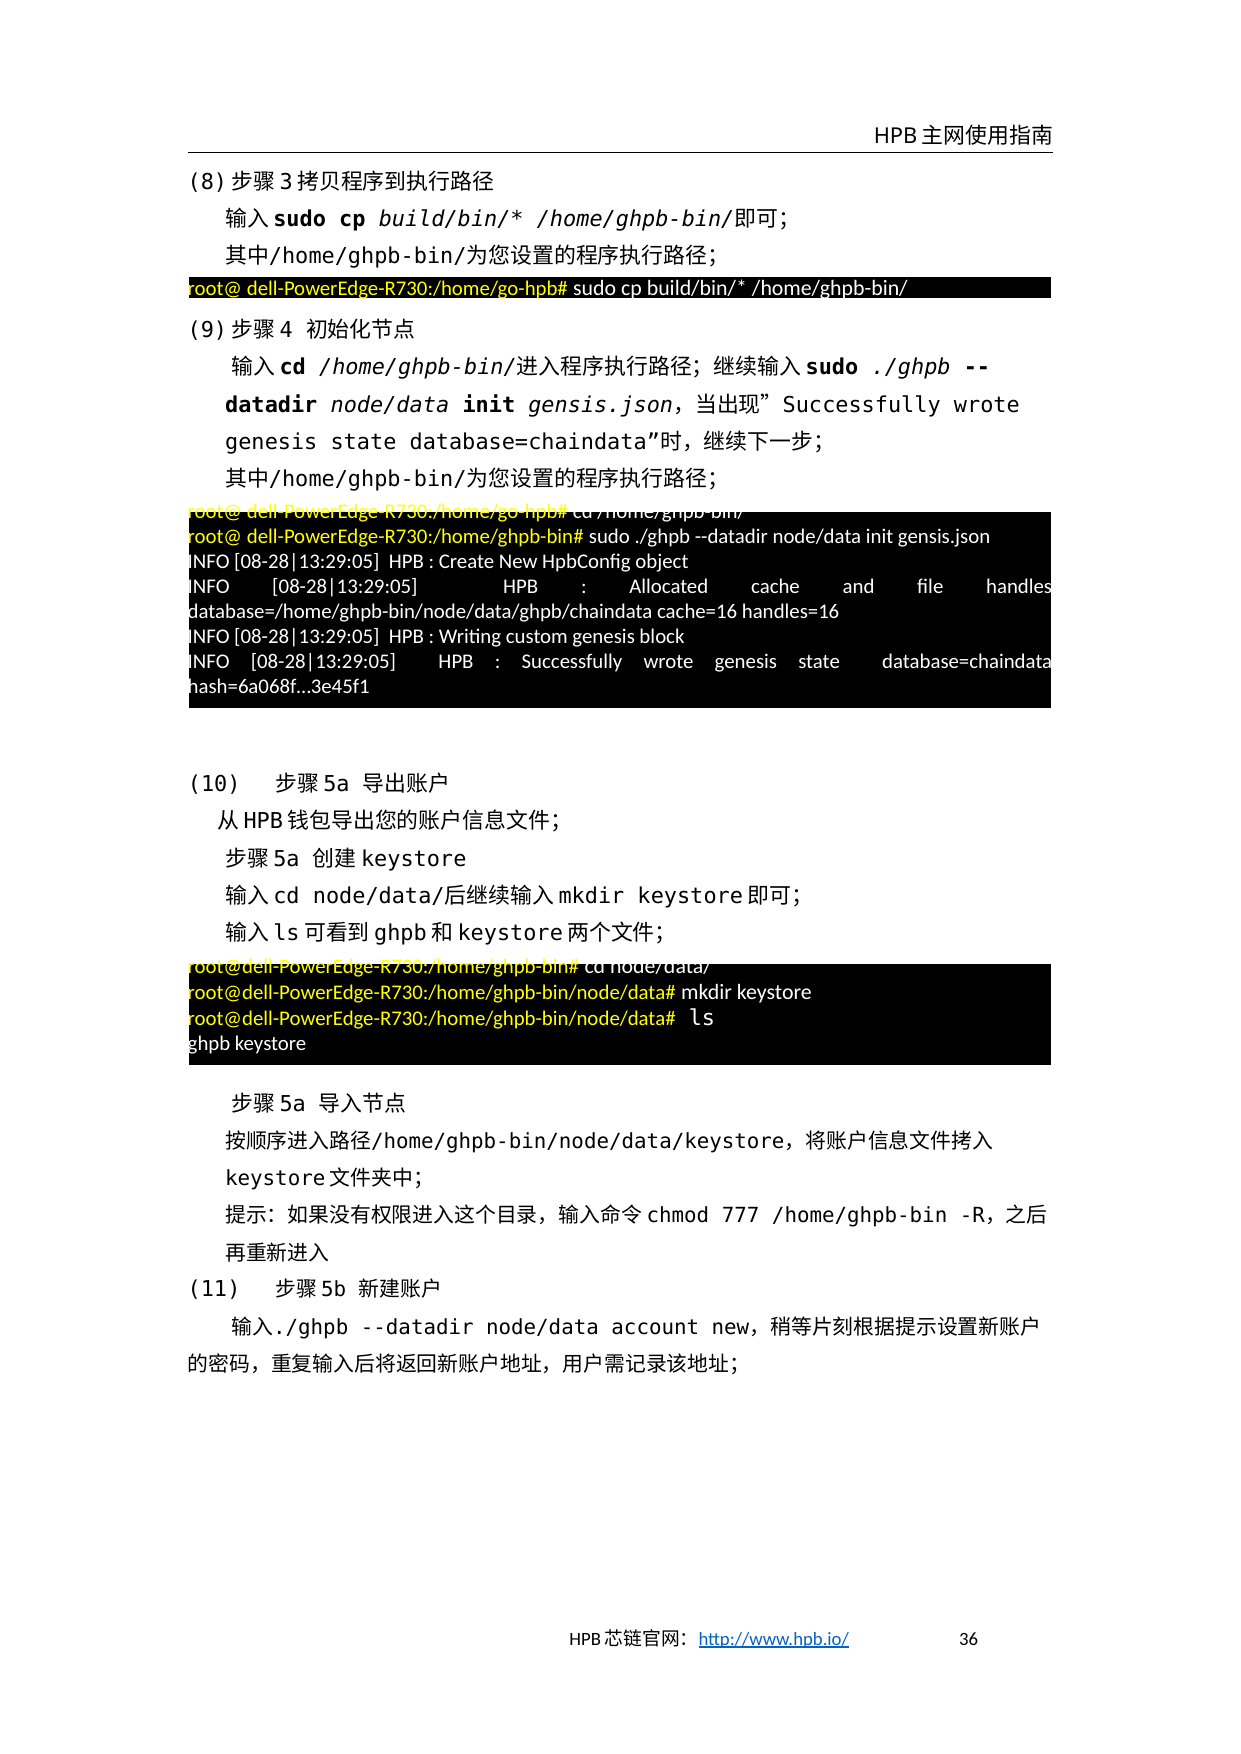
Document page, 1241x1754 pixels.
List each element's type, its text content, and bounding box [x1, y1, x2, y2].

list 输入ls可看到ghpb和keystore两个文件； [225, 914, 1053, 947]
list 输入cd node/data/后继续输入mkdir keystore即可； [225, 877, 1053, 910]
list 步骤3拷贝程序到执行路径 输入sudo cp build/bin/* /home/ghpb-bin/即可； 其中/home/ghpb-bin/为您设置的程序执行路径； [187, 163, 1053, 271]
list 步骤4 初始化节点 输入cd /home/ghpb-bin/进入程序执行路径；继续输入sudo ./ghpb --datadir node/data init gensis.json，当出现”Successfully wrote genesis state database=chaindata”时，继续下一步； 其中/home/ghpb-bin/为您设置的程序执行路径； [187, 312, 1053, 493]
list 步骤5a 导出账户 从HPB钱包导出您的账户信息文件； [188, 766, 1053, 836]
list 步骤5a 创建keystore [225, 840, 1053, 873]
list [187, 1272, 1053, 1379]
list 提示：如果没有权限进入这个目录，输入命令 chmod 777 /home/ghpb-bin -R，之后再重新进入 [225, 1197, 1053, 1267]
list 步骤5a 导入节点 按顺序进入路径/home/ghpb-bin/node/data/keystore，将账户信息文件拷入keystore文件夹中； [225, 1086, 1053, 1193]
